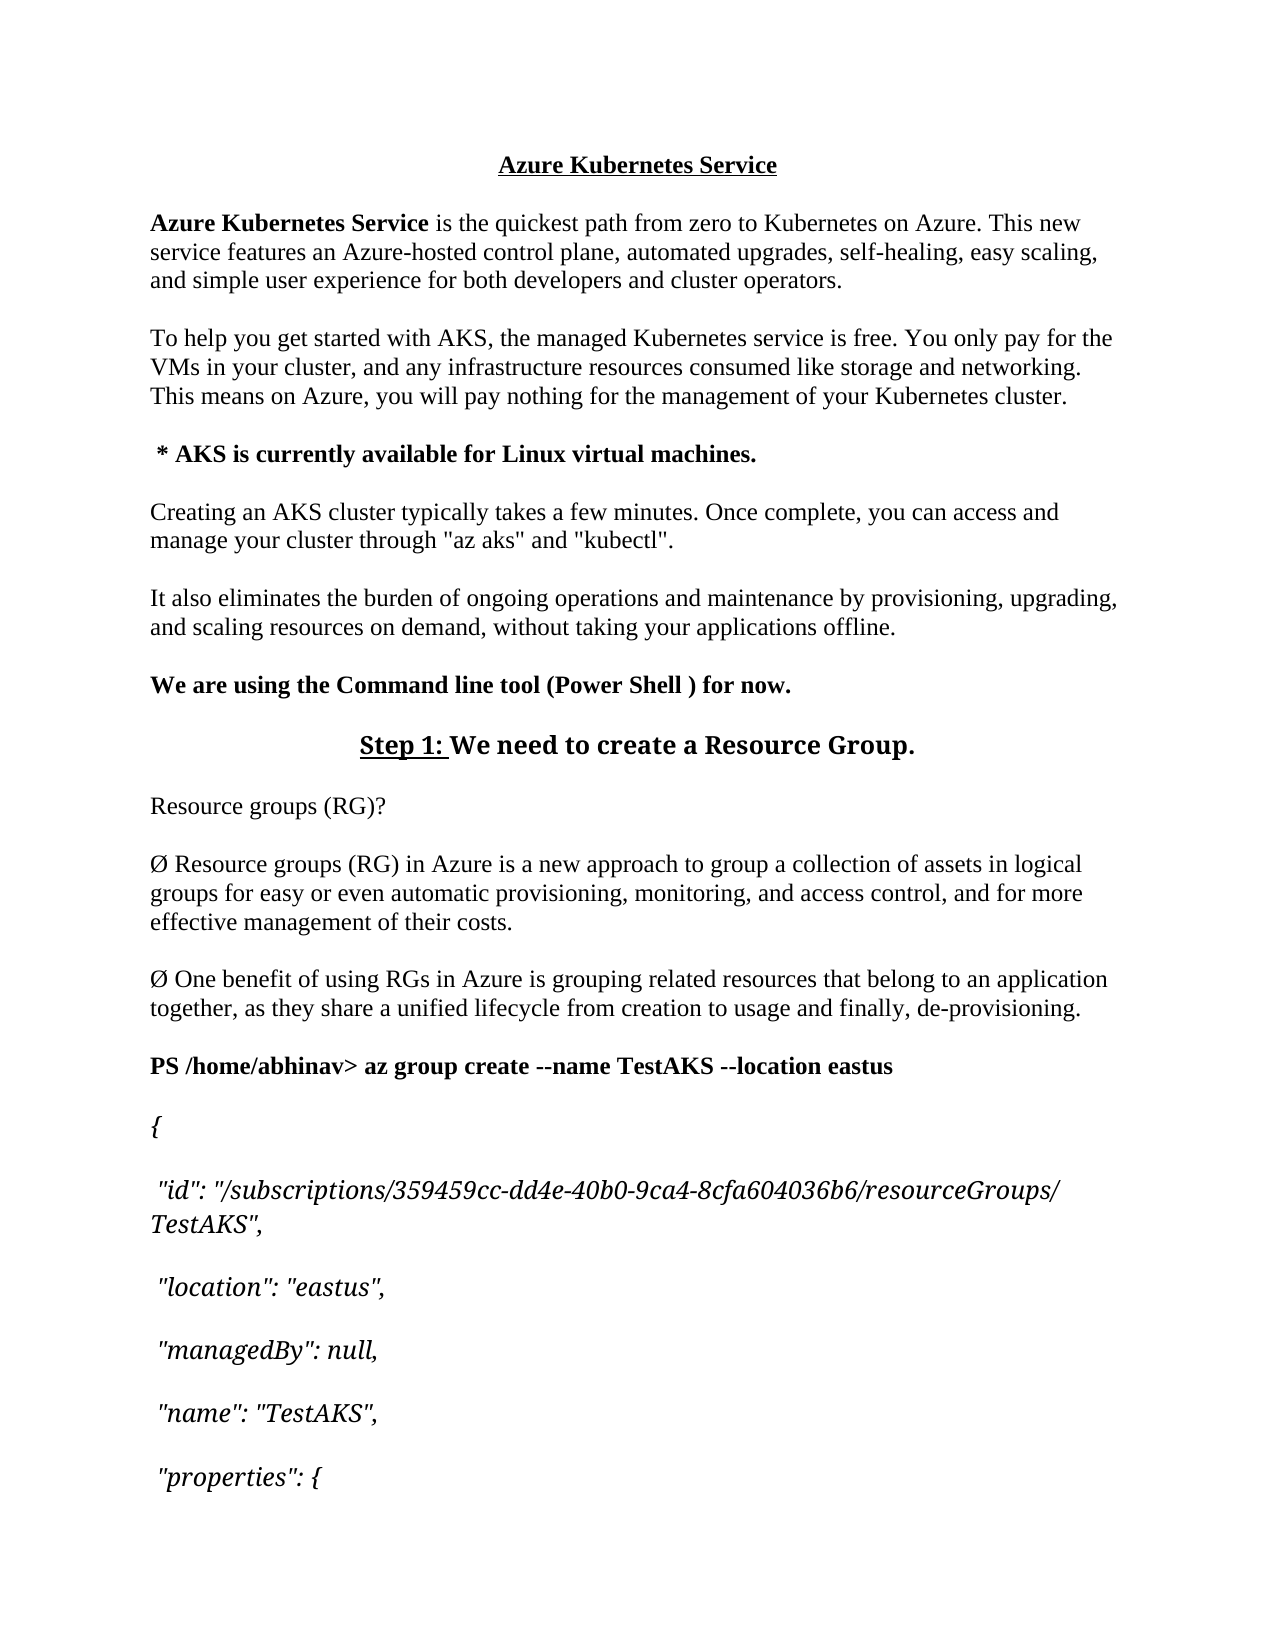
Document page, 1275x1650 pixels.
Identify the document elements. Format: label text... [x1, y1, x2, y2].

text Azure Kubernetes Service [150, 150, 1125, 179]
text { [150, 1109, 1125, 1143]
text "location": "eastus", [150, 1269, 1125, 1304]
text "properties": { [150, 1459, 1125, 1493]
text Ø One benefit of using RGs in Azure is grouping related resources that belong to an application together, as they share a unified lifecycle from creation to usage and finally, de-provisioning. [150, 964, 1125, 1022]
text It also eliminates the burden of ongoing operations and maintenance by provisioning, upgrading, and scaling resources on demand, without taking your applications offline. [150, 583, 1125, 641]
text PS /home/abhinav> az group create --name TestAKS --location eastus [150, 1051, 1125, 1080]
text Resource groups (RG)? [150, 791, 1125, 820]
text Step 1: We need to create a Resource Group. [150, 728, 1125, 762]
text To help you get started with AKS, the managed Kubernetes service is free. You only pay for the VMs in your cluster, and any infrastructure resources consumed like storage and networking. This means on Azure, you will pay nothing for the management of your Kubernetes cluster. [150, 323, 1125, 409]
text * AKS is currently available for Linux virtual machines. [150, 439, 1125, 467]
text "managedBy": null, [150, 1333, 1125, 1367]
text We are using the Command line tool (Power Shell ) for now. [150, 670, 1125, 699]
text "name": "TestAKS", [150, 1396, 1125, 1430]
text Ø Resource groups (RG) in Azure is a new approach to group a collection of assets in logical groups for easy or even automatic provisioning, monitoring, and access control, and for more effective management of their costs. [150, 849, 1125, 935]
text Azure Kubernetes Service is the quickest path from zero to Kubernetes on Azure. This new service features an Azure-hosted control plane, automated upgrades, self-healing, easy scaling, and simple user experience for both developers and cluster operators. [150, 208, 1125, 294]
text "id": "/subscriptions/359459cc-dd4e-40b0-9ca4-8cfa604036b6/resourceGroups/TestAKS", [150, 1172, 1125, 1240]
text Creating an AKS cluster typically takes a few minutes. Once complete, you can access and manage your cluster through "az aks" and "kubectl". [150, 497, 1125, 554]
